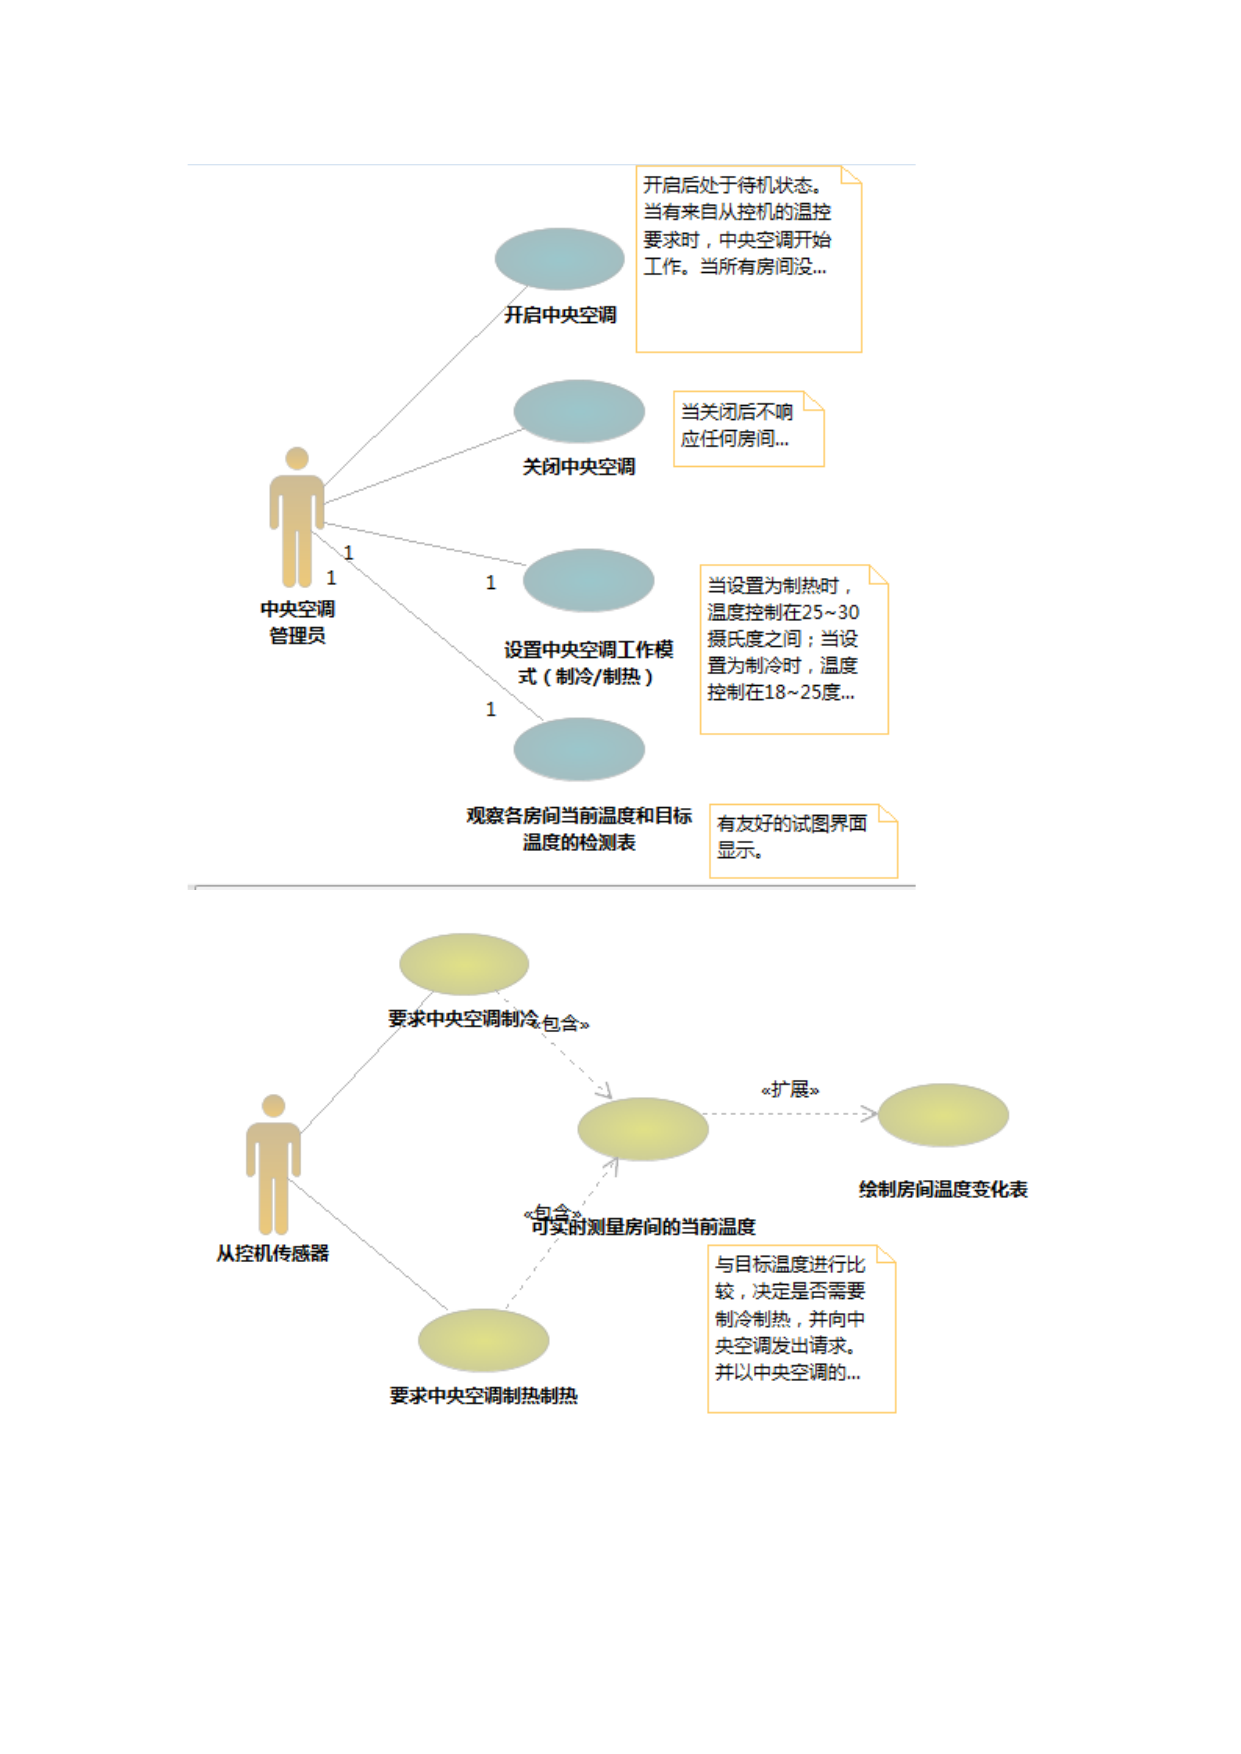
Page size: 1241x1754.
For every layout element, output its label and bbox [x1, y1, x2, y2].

picture [187, 910, 1036, 1456]
picture [187, 164, 916, 890]
